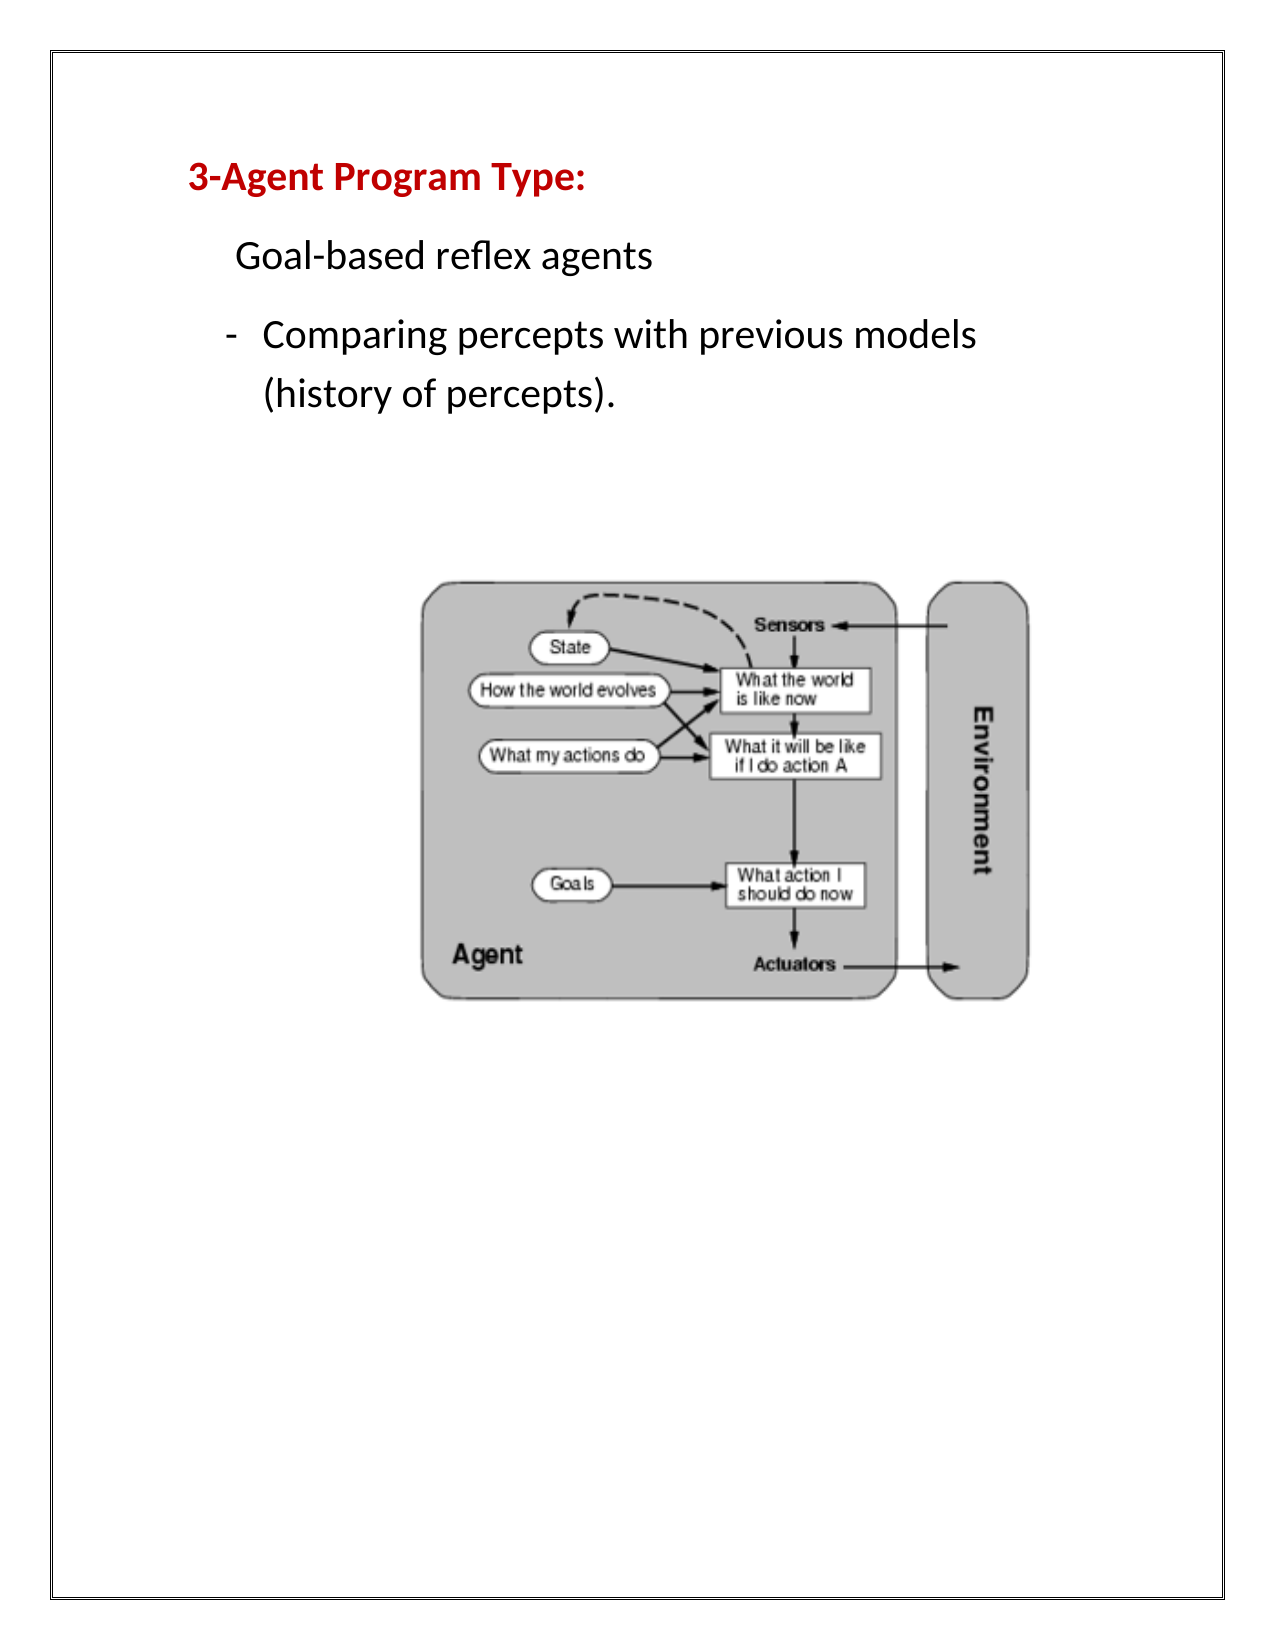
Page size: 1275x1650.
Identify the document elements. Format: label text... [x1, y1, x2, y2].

picture [262, 483, 1143, 1095]
text Goal-based reflex agents [187, 229, 1087, 280]
list Comparing percepts with previous models (history of percepts). [225, 308, 1087, 418]
text 3-Agent Program Type: [187, 150, 1087, 201]
